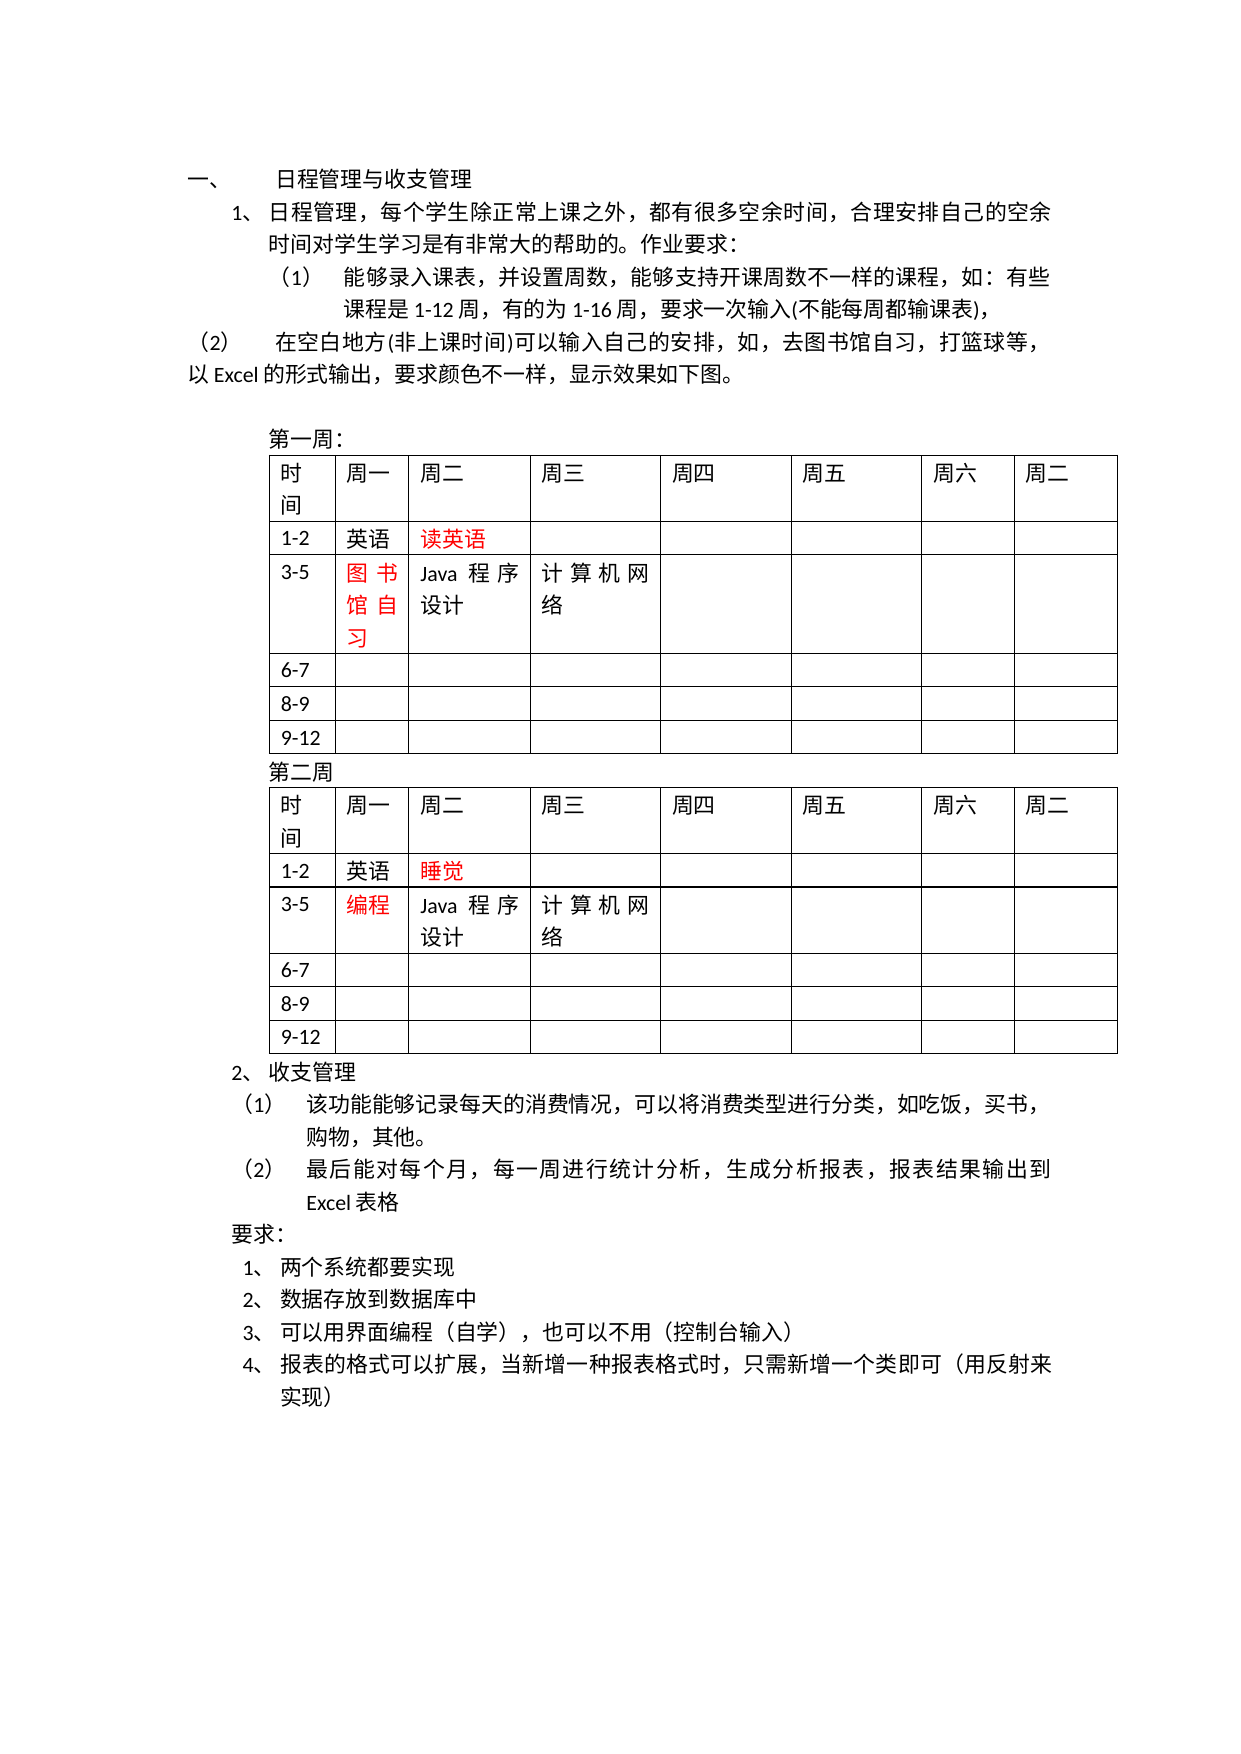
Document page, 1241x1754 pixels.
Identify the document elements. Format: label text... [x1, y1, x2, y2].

table_cell [409, 687, 530, 720]
table_cell [531, 721, 660, 753]
table_cell [792, 954, 921, 986]
table_cell Java程序设计 [409, 555, 530, 653]
table_cell [409, 654, 530, 686]
table_cell [661, 888, 791, 952]
table_cell [922, 854, 1014, 886]
text 第一周： [269, 422, 1053, 454]
text 要求： [231, 1217, 1053, 1249]
table_cell 6-7 [270, 954, 335, 986]
table_cell 读英语 [409, 522, 530, 554]
table_cell [661, 854, 791, 886]
table_cell [531, 522, 660, 554]
table_cell [792, 687, 921, 720]
table_cell 图书馆自习 [336, 555, 408, 653]
table_cell [531, 987, 660, 1019]
table_cell [792, 1021, 921, 1053]
list 数据存放到数据库中 [242, 1282, 1053, 1314]
table_cell [1015, 1021, 1117, 1053]
table_cell [922, 654, 1014, 686]
table_header 时间 [270, 788, 335, 853]
list 最后能对每个月，每一周进行统计分析，生成分析报表，报表结果输出到Excel表格 [231, 1152, 1053, 1217]
table_header 周二 [1015, 788, 1117, 853]
list 该功能能够记录每天的消费情况，可以将消费类型进行分类，如吃饭，买书，购物，其他。 [231, 1087, 1053, 1152]
table_cell [922, 522, 1014, 554]
table_cell [336, 721, 408, 753]
table_cell 3-5 [270, 555, 335, 653]
table_header 周二 [1015, 456, 1117, 521]
table_cell [792, 721, 921, 753]
table_header 周一 [336, 788, 408, 853]
list 报表的格式可以扩展，当新增一种报表格式时，只需新增一个类即可（用反射来实现） [242, 1347, 1053, 1412]
table_cell [792, 888, 921, 952]
list 两个系统都要实现 [242, 1249, 1053, 1282]
table_cell [792, 854, 921, 886]
table_cell 9-12 [270, 1021, 335, 1053]
list 日程管理，每个学生除正常上课之外，都有很多空余时间，合理安排自己的空余时间对学生学习是有非常大的帮助的。作业要求： [231, 194, 1053, 259]
table_cell [792, 555, 921, 653]
table_cell [1015, 522, 1117, 554]
table_cell 6-7 [270, 654, 335, 686]
table_cell 9-12 [270, 721, 335, 753]
table_cell 1-2 [270, 522, 335, 554]
table_cell [531, 654, 660, 686]
table_cell [1015, 687, 1117, 720]
table_cell [1015, 854, 1117, 886]
table_cell [792, 654, 921, 686]
table_cell [922, 721, 1014, 753]
table_cell [661, 987, 791, 1019]
list 能够录入课表，并设置周数，能够支持开课周数不一样的课程，如：有些课程是1-12周，有的为1-16周，要求一次输入(不能每周都输课表)， [269, 259, 1053, 324]
table_cell 3-5 [270, 888, 335, 952]
list 在空白地方(非上课时间)可以输入自己的安排，如，去图书馆自习，打篮球等，以Excel的形式输出，要求颜色不一样，显示效果如下图。 [187, 324, 1053, 389]
table_cell [661, 522, 791, 554]
table_cell 8-9 [270, 987, 335, 1019]
table_cell [531, 687, 660, 720]
table_cell [336, 954, 408, 986]
table_cell [409, 987, 530, 1019]
table_header 周三 [531, 456, 660, 521]
table_cell [661, 687, 791, 720]
table_cell [531, 954, 660, 986]
table_header 周四 [661, 788, 791, 853]
table_cell [1015, 721, 1117, 753]
table_cell 1-2 [270, 854, 335, 886]
table_header 周二 [409, 788, 530, 853]
table_cell [336, 687, 408, 720]
table_cell [1015, 888, 1117, 952]
table_cell [661, 654, 791, 686]
table_cell [409, 954, 530, 986]
table_cell [922, 888, 1014, 952]
table_cell 编程 [336, 888, 408, 952]
list 可以用界面编程（自学），也可以不用（控制台输入） [242, 1314, 1053, 1347]
table_cell 睡觉 [409, 854, 530, 886]
table_cell [531, 1021, 660, 1053]
table_cell [792, 522, 921, 554]
table_cell [336, 654, 408, 686]
table_header 周五 [792, 788, 921, 853]
table_cell [336, 1021, 408, 1053]
table_header 周六 [922, 456, 1014, 521]
table_cell [922, 987, 1014, 1019]
table_cell [661, 1021, 791, 1053]
table_cell 英语 [336, 854, 408, 886]
table_cell [922, 1021, 1014, 1053]
table_cell [1015, 987, 1117, 1019]
text 第二周 [269, 754, 1053, 787]
table_header 时间 [270, 456, 335, 521]
table_header 周二 [409, 456, 530, 521]
table_header 周三 [531, 788, 660, 853]
table_cell [792, 987, 921, 1019]
table_cell 计算机网络 [531, 888, 660, 952]
table_cell 8-9 [270, 687, 335, 720]
table_cell [661, 954, 791, 986]
table_cell 计算机网络 [531, 555, 660, 653]
table_cell [1015, 555, 1117, 653]
table_cell [1015, 654, 1117, 686]
table_cell [922, 954, 1014, 986]
table_cell [922, 687, 1014, 720]
table_header 周一 [336, 456, 408, 521]
table_cell [336, 987, 408, 1019]
table_cell [1015, 954, 1117, 986]
list 日程管理与收支管理 [187, 162, 1053, 194]
table_header 周四 [661, 456, 791, 521]
table_header 周六 [922, 788, 1014, 853]
table_cell [531, 854, 660, 886]
table_cell [409, 1021, 530, 1053]
list 收支管理 [231, 1054, 1053, 1087]
table_cell Java程序设计 [409, 888, 530, 952]
table_cell [661, 721, 791, 753]
table_cell [409, 721, 530, 753]
table_cell 英语 [336, 522, 408, 554]
table_cell [661, 555, 791, 653]
table_header 周五 [792, 456, 921, 521]
table_cell [922, 555, 1014, 653]
